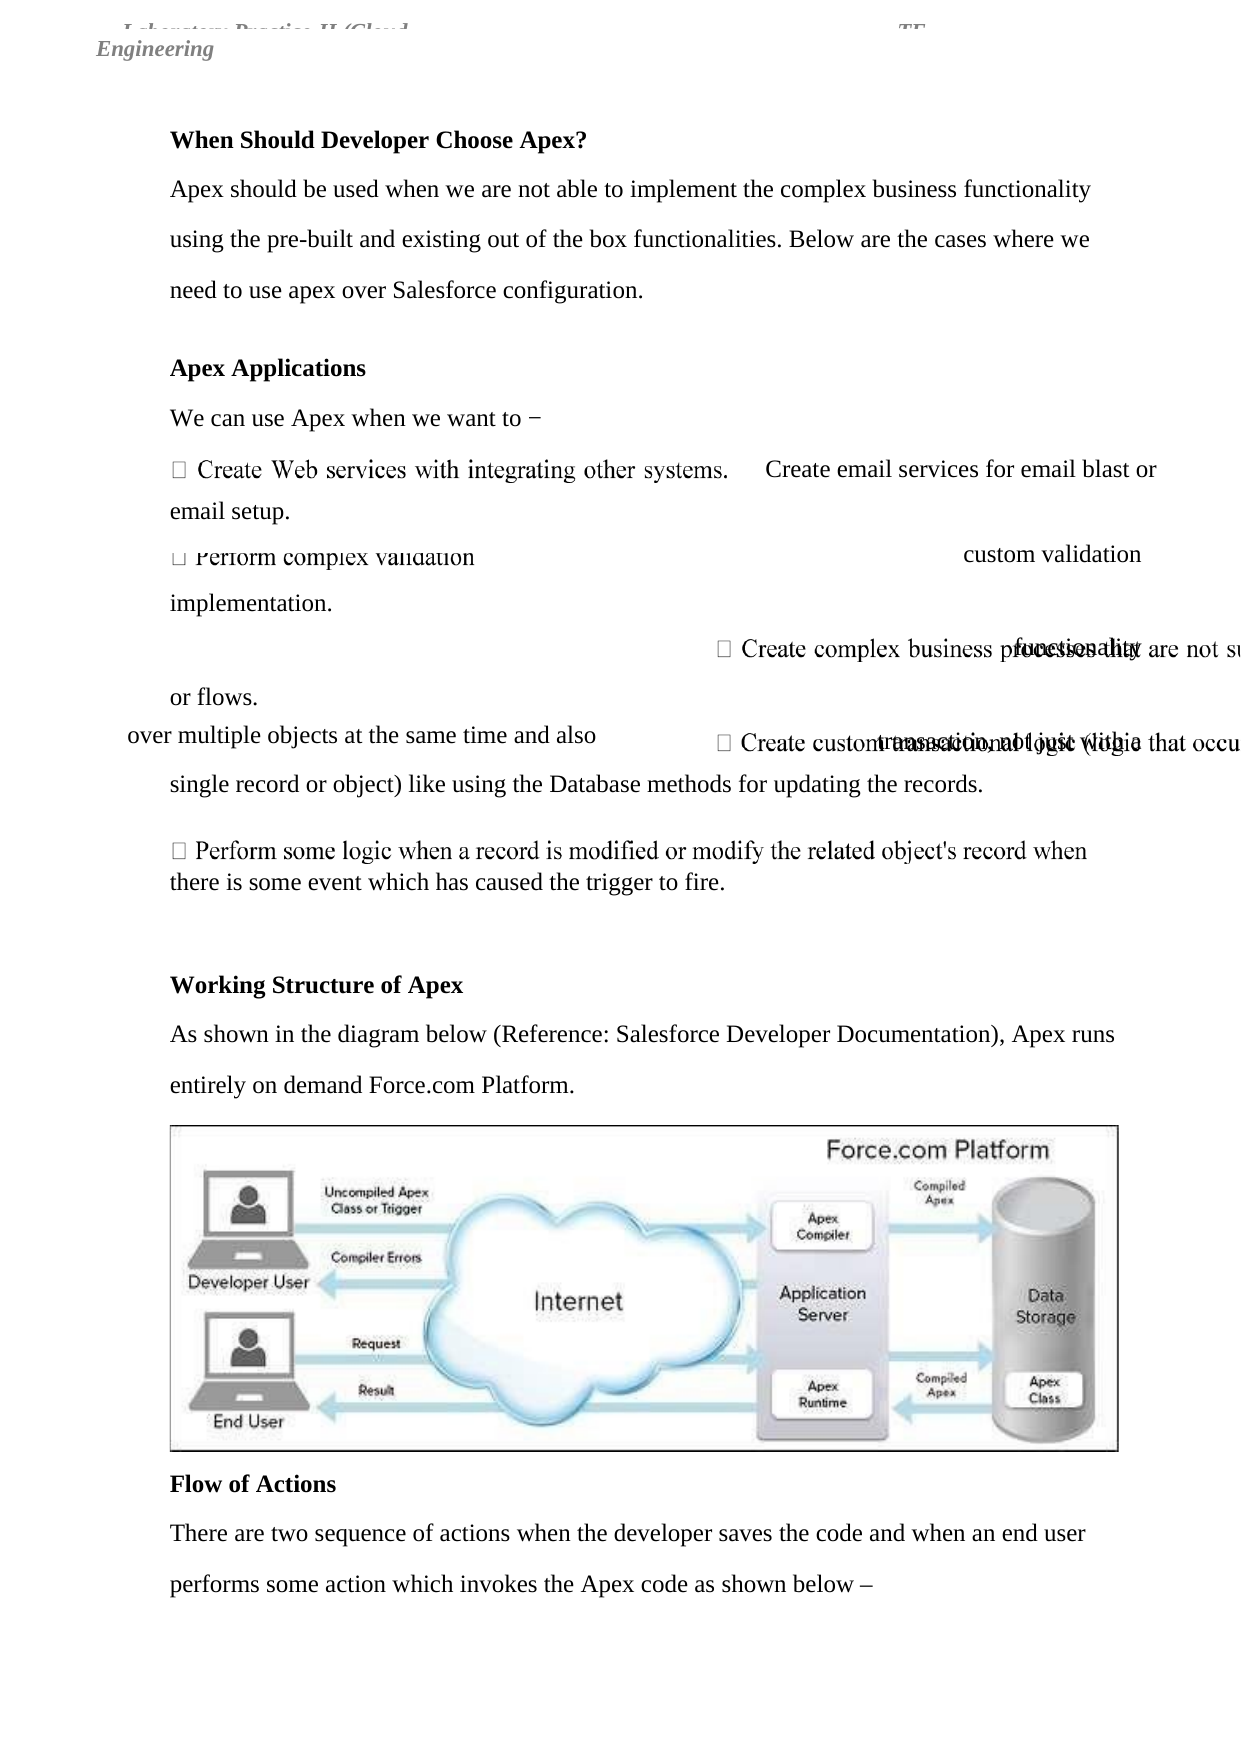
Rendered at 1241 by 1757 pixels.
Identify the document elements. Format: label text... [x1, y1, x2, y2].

text Create email services for email blast or [765, 454, 1169, 483]
picture [169, 454, 739, 483]
text We can use Apex when we want to − [169, 403, 573, 431]
subtitle Apex Applications [169, 353, 573, 381]
subtitle Working Structure of Apex [169, 970, 1169, 998]
text over multiple objects at the same time and also custom validation [83, 720, 596, 749]
picture [172, 553, 475, 570]
text functionality [628, 632, 1142, 661]
text Engineering [96, 35, 1169, 62]
picture [172, 840, 1087, 864]
text implementation. [169, 588, 624, 617]
text email setup. [169, 496, 573, 525]
text As shown in the diagram below (Reference: Salesforce Developer Documentation), Apex runs entirely on demand Force.com Platform. [169, 1019, 1118, 1098]
picture [714, 727, 1241, 756]
picture [169, 1125, 1119, 1452]
text or flows. [169, 682, 624, 711]
text transaction, not just with a [628, 726, 1141, 755]
picture [714, 633, 1241, 662]
subtitle Flow of Actions [169, 1469, 1169, 1497]
text over multiple objects at the same time and also custom validation [628, 539, 1141, 567]
text Apex should be used when we are not able to implement the complex business functionality using the pre-built and existing out of the box functionalities. Below are the cases where we need to use apex over Salesforce configuration. [169, 174, 1091, 304]
subtitle When Should Developer Choose Apex? [169, 125, 1169, 153]
text single record or object) like using the Database methods for updating the records. [169, 769, 1169, 798]
text There are two sequence of actions when the developer saves the code and when an end user performs some action which invokes the Apex code as shown below – [169, 1518, 1087, 1598]
text there is some event which has caused the trigger to fire. [169, 867, 1169, 896]
